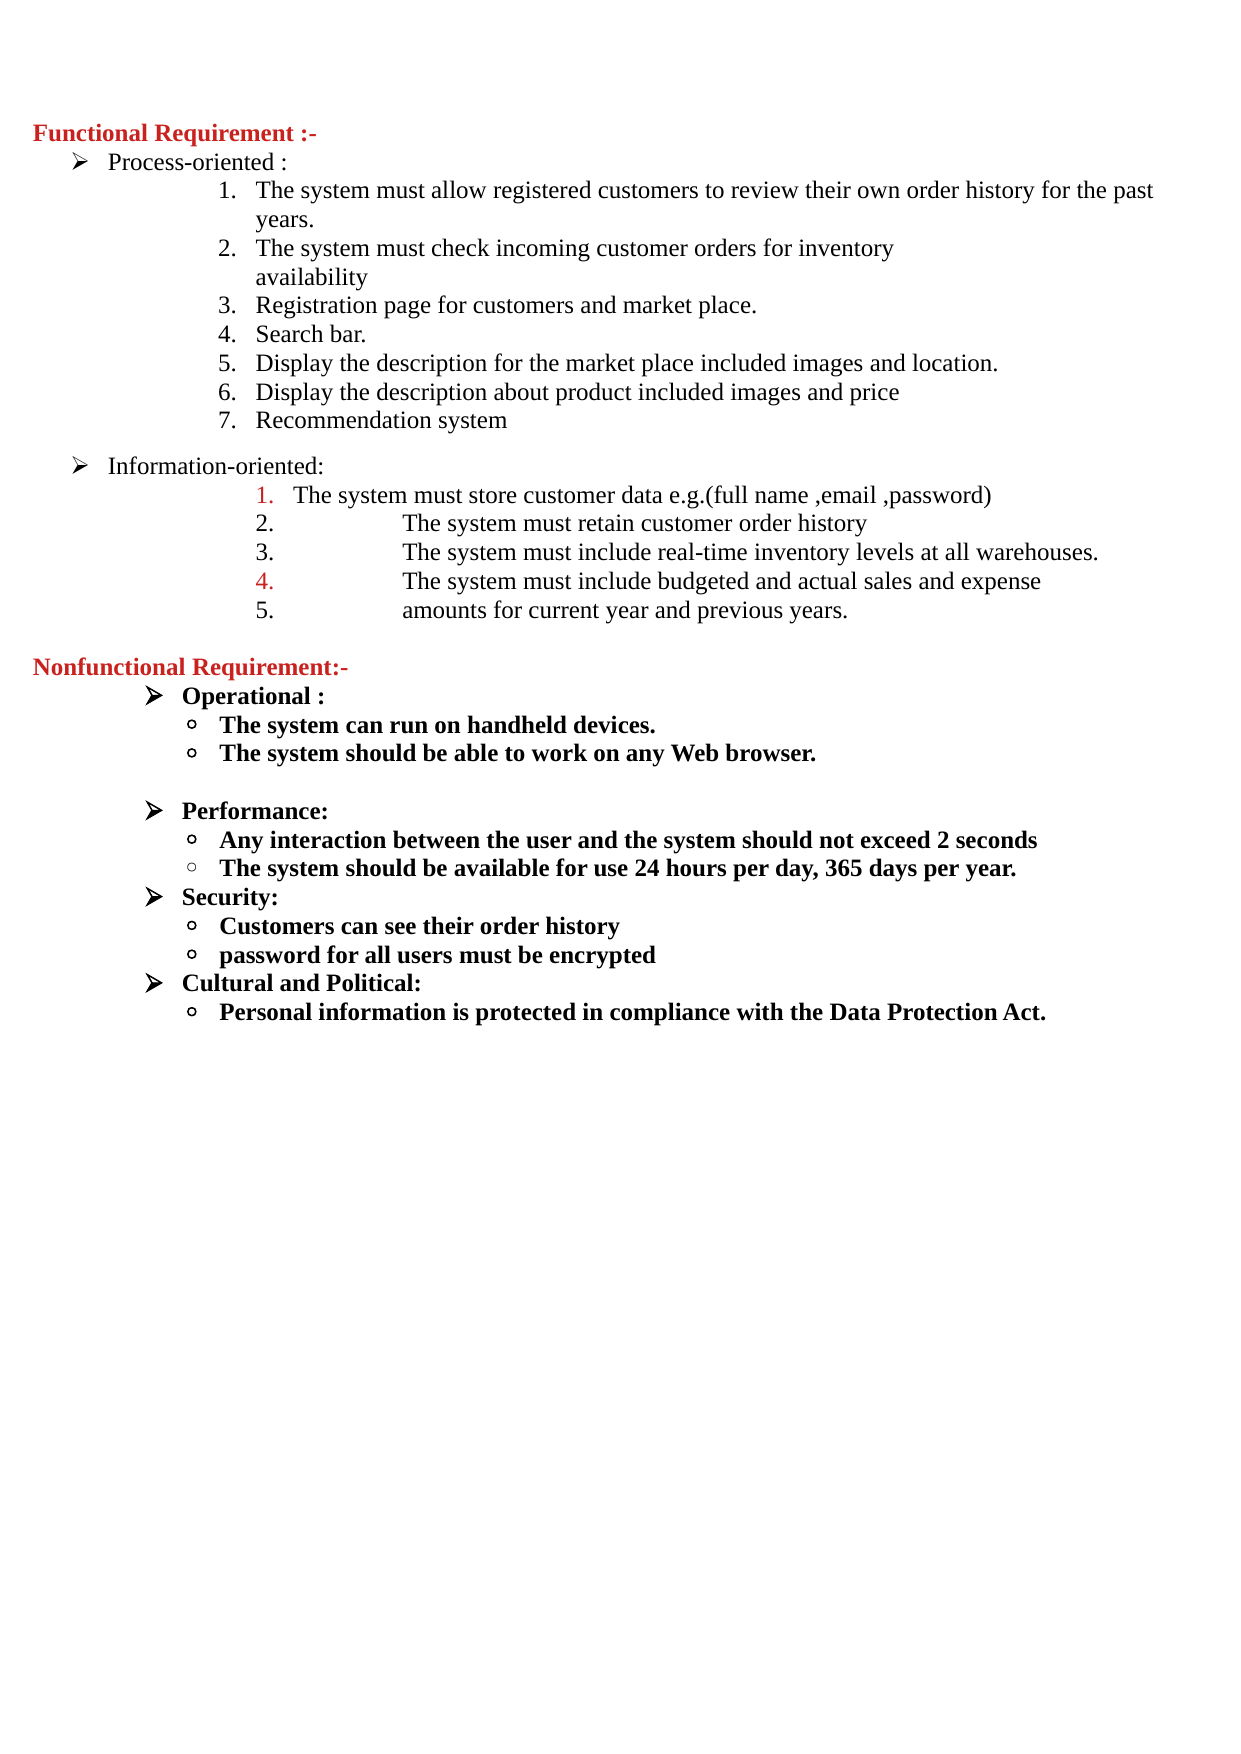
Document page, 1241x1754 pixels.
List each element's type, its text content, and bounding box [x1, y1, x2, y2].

list amounts for current year and previous years. [255, 595, 1214, 623]
list Search bar. [218, 319, 1214, 348]
list Performance: [144, 796, 1214, 825]
list Display the description about product included images and price [218, 377, 1214, 406]
list The system must allow registered customers to review their own order history for the past years. [218, 176, 1214, 233]
text Nonfunctional Requirement:- [33, 652, 1214, 681]
list Information-oriented: [70, 451, 1214, 480]
list The system must include real-time inventory levels at all warehouses. [255, 537, 1214, 566]
list The system must store customer data e.g.(full name ,email ,password) [255, 480, 1214, 508]
list Operational : [144, 681, 1214, 710]
list Registration page for customers and market place. [218, 291, 1214, 319]
list The system must include budgeted and actual sales and expense [255, 566, 1214, 595]
list Customers can see their order history [182, 911, 1214, 940]
list Display the description for the market place included images and location. [218, 348, 1214, 377]
list Process-oriented : [70, 147, 1214, 176]
list The system can run on handheld devices. [182, 710, 1214, 738]
list The system should be available for use 24 hours per day, 365 days per year. [182, 853, 1214, 882]
list The system must check incoming customer orders for inventory [218, 233, 1214, 262]
list Personal information is protected in compliance with the Data Protection Act. [182, 997, 1214, 1026]
list The system should be able to work on any Web browser. [182, 738, 1214, 767]
list Any interaction between the user and the system should not exceed 2 seconds [182, 825, 1214, 853]
list The system must retain customer order history [255, 508, 1214, 537]
list availability [255, 262, 1214, 291]
list Security: [144, 882, 1214, 911]
list Recommendation system [218, 406, 1214, 434]
list password for all users must be encrypted [182, 940, 1214, 968]
text Functional Requirement :- [33, 118, 1214, 147]
list Cultural and Political: [144, 968, 1214, 997]
